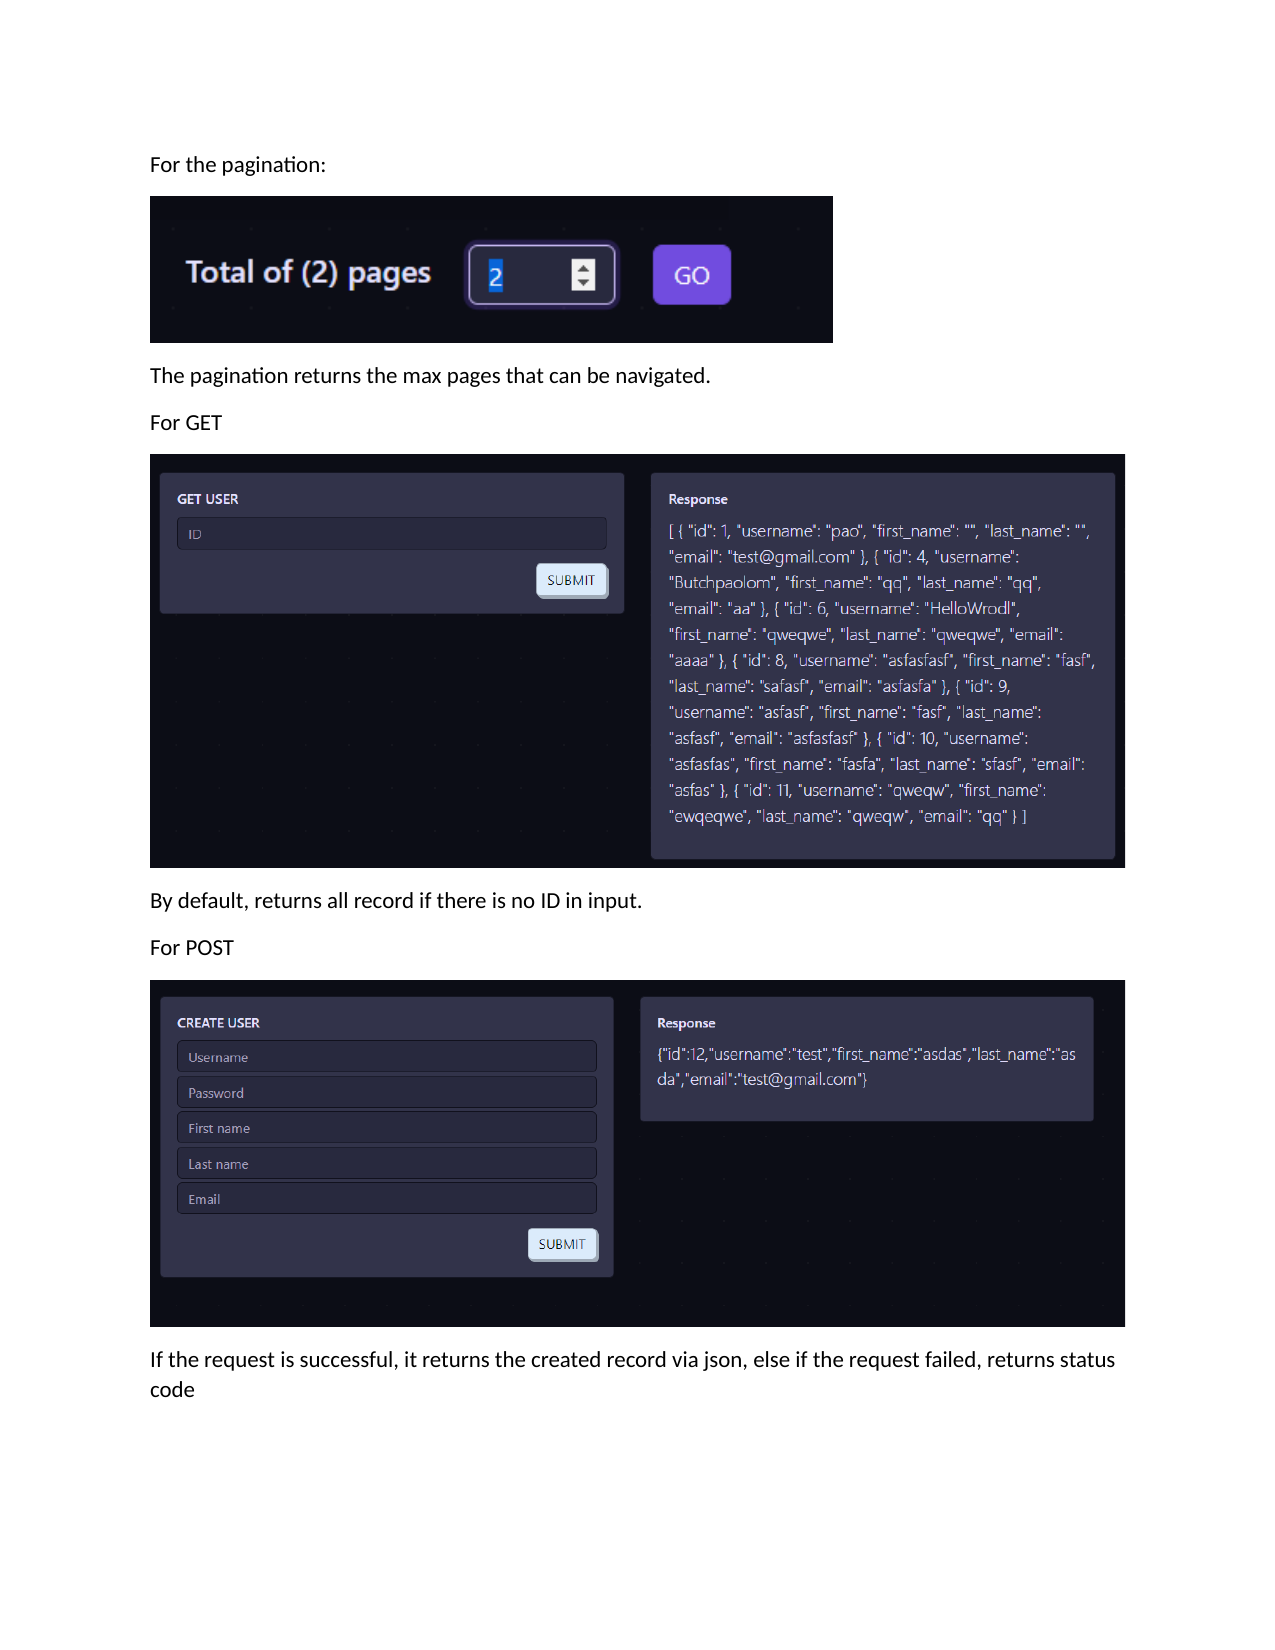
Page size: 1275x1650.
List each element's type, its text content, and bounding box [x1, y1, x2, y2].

picture [150, 196, 833, 343]
text For POST [150, 933, 1125, 961]
text By default, returns all record if there is no ID in input. [150, 886, 1125, 914]
picture [150, 980, 1125, 1327]
text For GET [150, 408, 1125, 436]
picture [150, 454, 1125, 868]
text The pagination returns the max pages that can be navigated. [150, 361, 1125, 389]
text For the pagination: [150, 150, 1125, 178]
text If the request is successful, it returns the created record via json, else if the request failed, returns status code [150, 1345, 1125, 1404]
